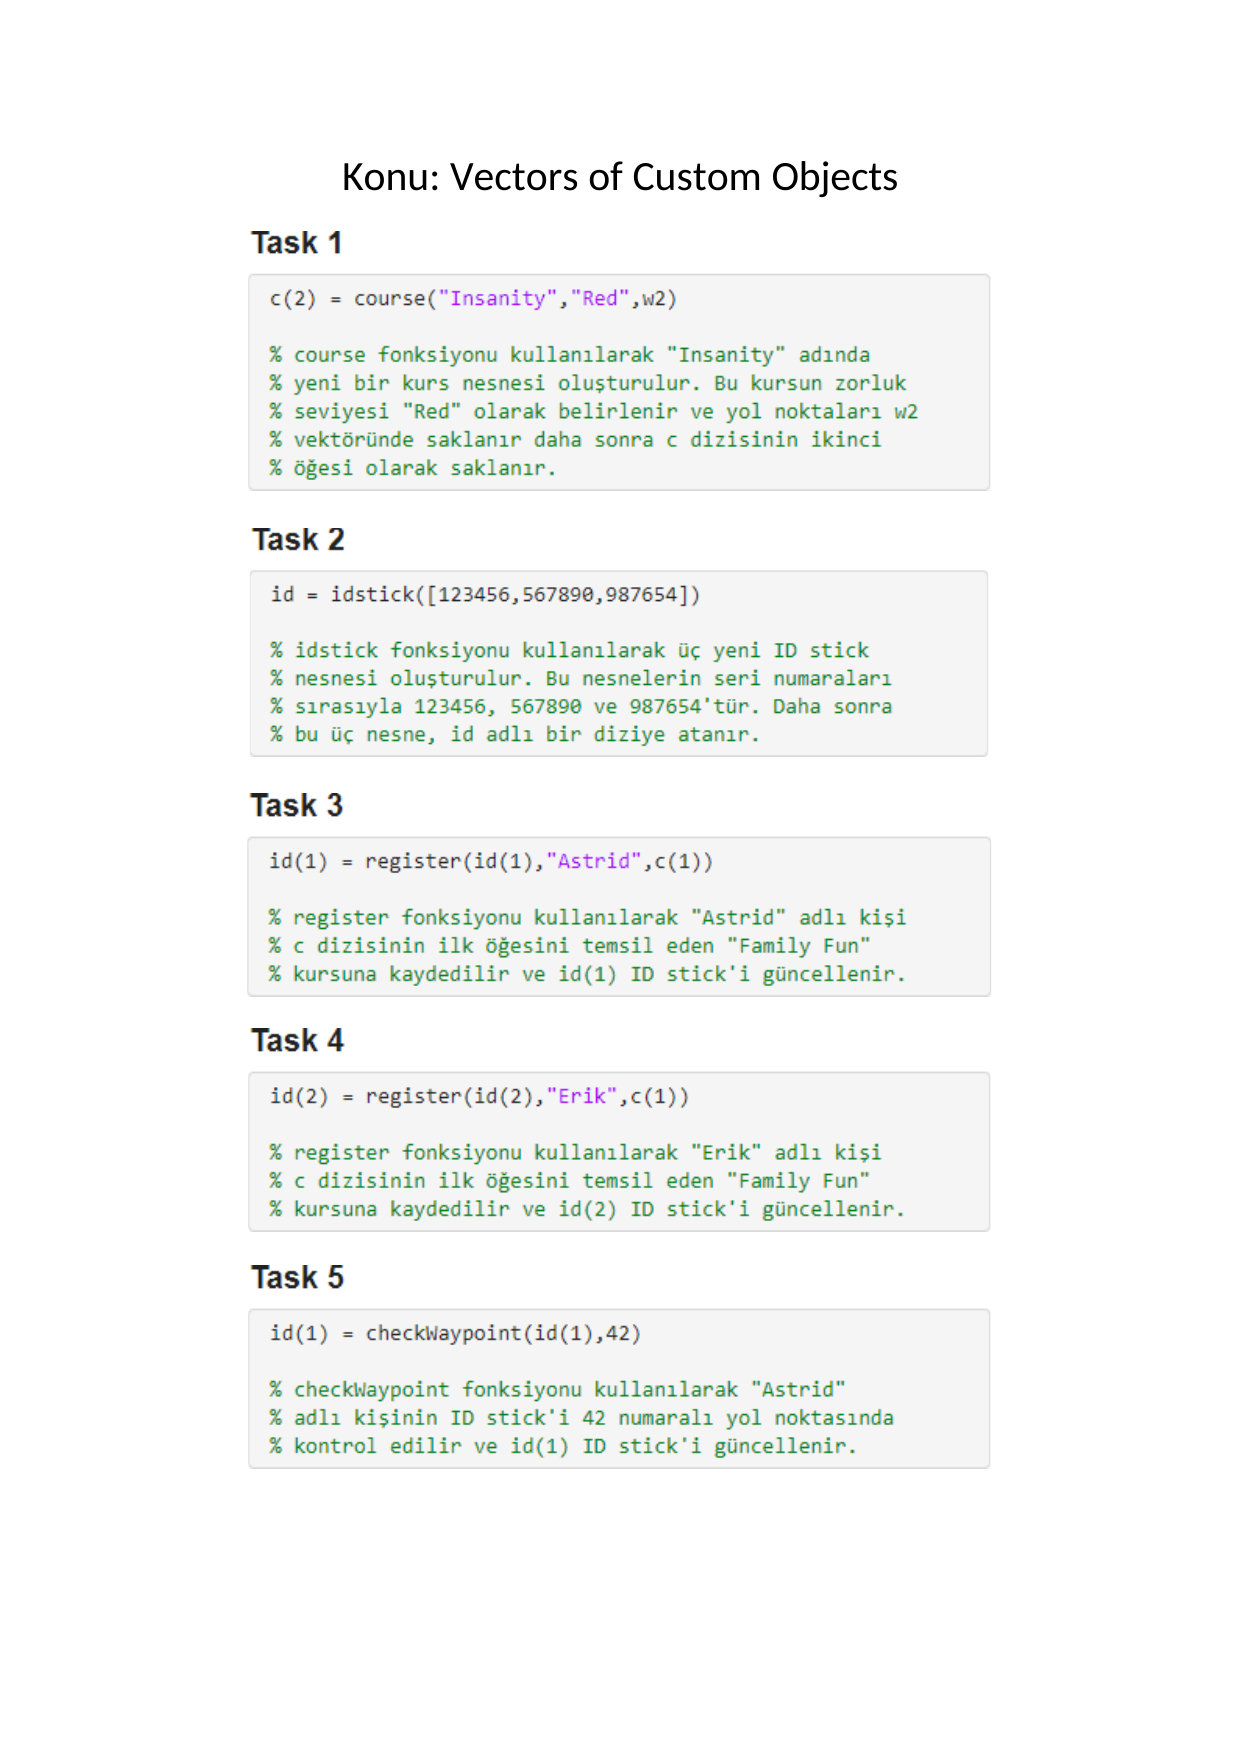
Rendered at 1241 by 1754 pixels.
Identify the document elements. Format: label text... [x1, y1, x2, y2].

picture [248, 1028, 991, 1232]
text Konu: Vectors of Custom Objects [146, 150, 1094, 201]
picture [248, 231, 991, 491]
picture [247, 793, 992, 997]
picture [248, 1265, 991, 1469]
picture [249, 528, 989, 757]
